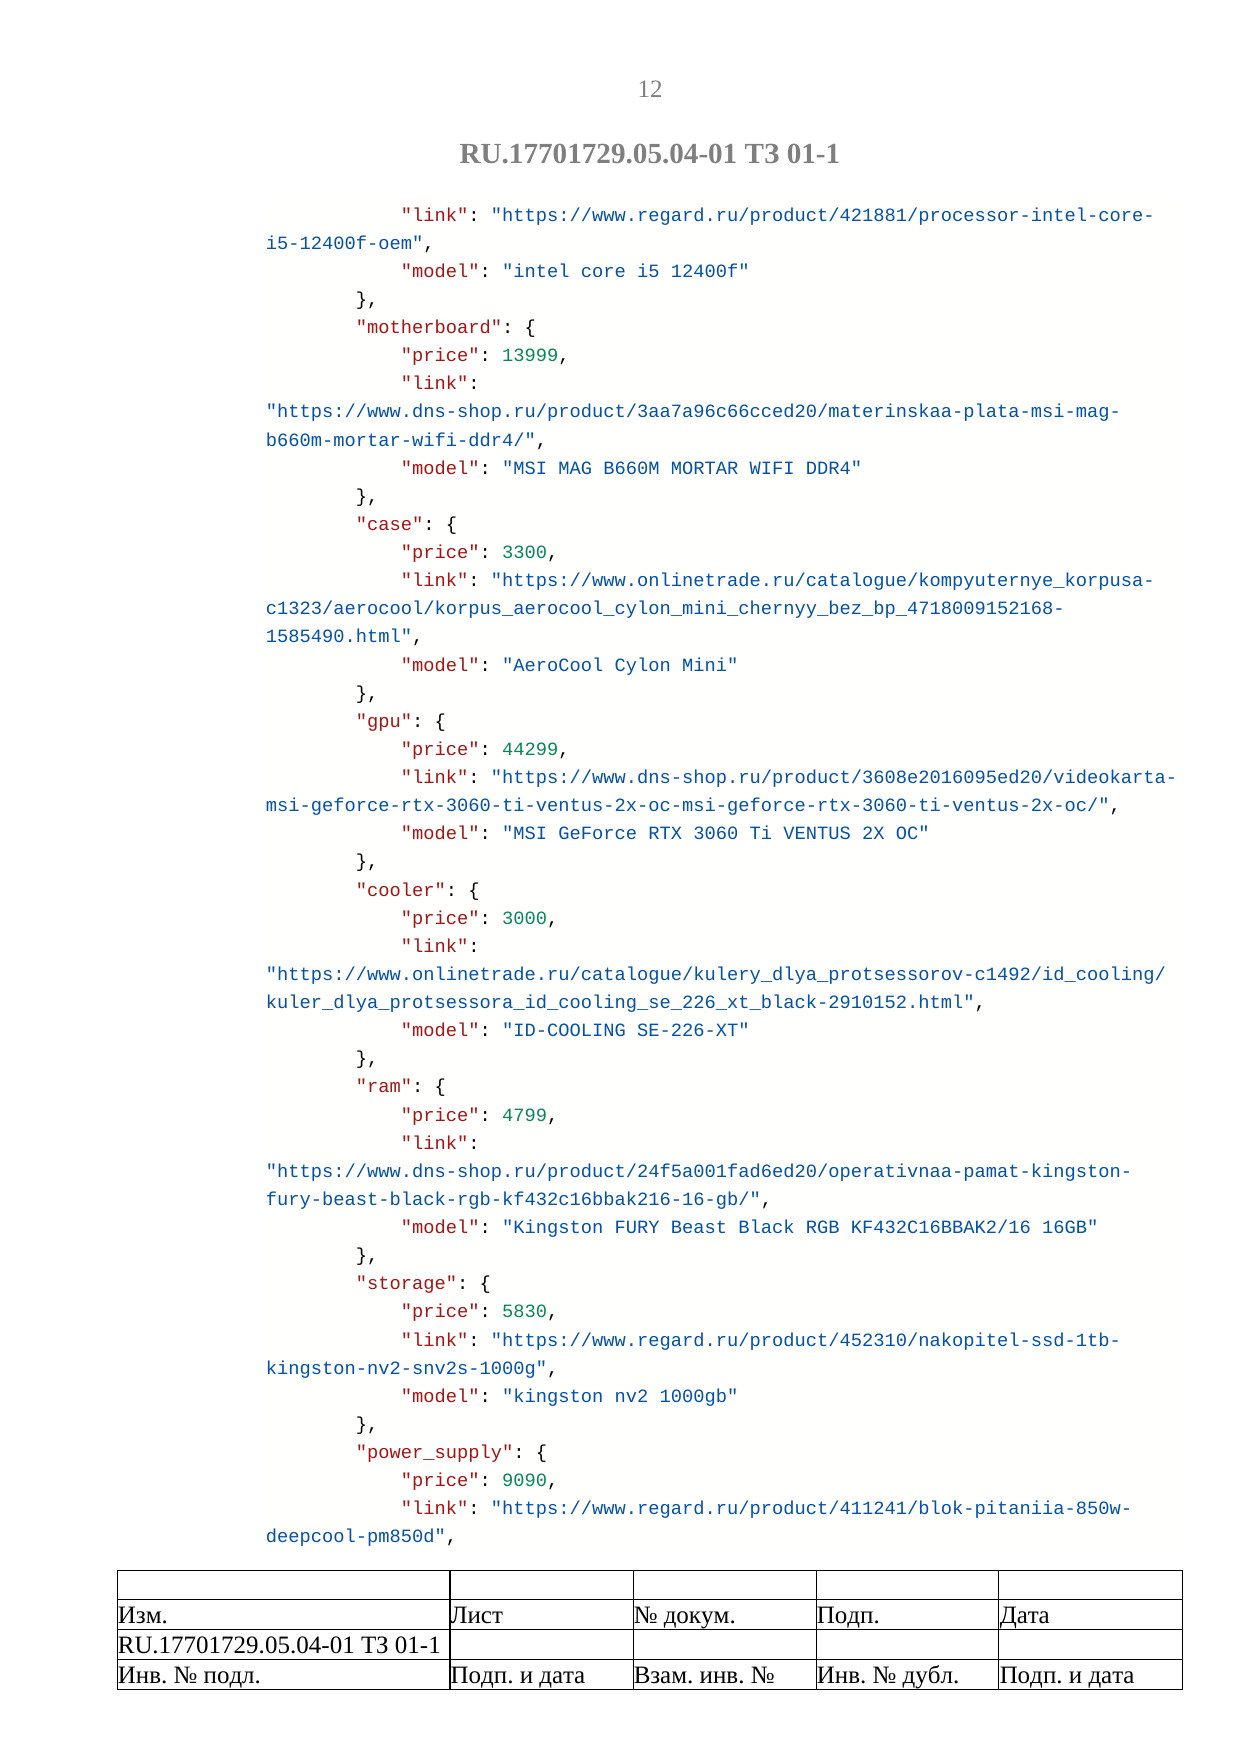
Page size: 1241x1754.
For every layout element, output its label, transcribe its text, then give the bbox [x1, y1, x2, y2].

text "link": "https://www.dns-shop.ru/product/3aa7a96c66cced20/materinskaa-plata-msi-mag-b660m-mortar-wifi-ddr4/", [266, 367, 1181, 452]
text "storage": { [266, 1267, 1181, 1295]
text "ram": { [266, 1070, 1181, 1098]
text "model": "MSI MAG B660M MORTAR WIFI DDR4" [266, 452, 1181, 480]
text }, [266, 1042, 1181, 1070]
text "price": 4799, [266, 1098, 1181, 1127]
text "link": "https://www.regard.ru/product/452310/nakopitel-ssd-1tb-kingston-nv2-snv2s-1000g", [266, 1323, 1181, 1380]
text "price": 13999, [266, 339, 1181, 367]
text "link": "https://www.onlinetrade.ru/catalogue/kulery_dlya_protsessorov-c1492/id_cooling/kuler_dlya_protsessora_id_cooling_se_226_xt_black-2910152.html", [266, 930, 1181, 1014]
text }, [266, 480, 1181, 508]
text "gpu": { [266, 705, 1181, 733]
text }, [266, 283, 1181, 311]
text "model": "kingston nv2 1000gb" [266, 1380, 1181, 1408]
text "model": "AeroCool Cylon Mini" [266, 648, 1181, 677]
text }, [266, 1239, 1181, 1267]
text "price": 3000, [266, 902, 1181, 930]
text "link": "https://www.dns-shop.ru/product/3608e2016095ed20/videokarta-msi-geforce-rtx-3060-ti-ventus-2x-oc-msi-geforce-rtx-3060-ti-ventus-2x-oc/", [266, 761, 1181, 817]
text "price": 9090, [266, 1464, 1181, 1492]
text }, [266, 677, 1181, 705]
text "motherboard": { [266, 311, 1181, 339]
text "price": 3300, [266, 536, 1181, 564]
text "price": 5830, [266, 1295, 1181, 1323]
text "link": "https://www.dns-shop.ru/product/24f5a001fad6ed20/operativnaa-pamat-kingston-fury-beast-black-rgb-kf432c16bbak216-16-gb/", [266, 1127, 1181, 1211]
text "link": "https://www.regard.ru/product/421881/processor-intel-core-i5-12400f-oem", [266, 198, 1181, 255]
text }, [266, 1408, 1181, 1436]
text }, [266, 845, 1181, 873]
text "link": "https://www.regard.ru/product/411241/blok-pitaniia-850w-deepcool-pm850d", [266, 1492, 1181, 1548]
text "model": "Kingston FURY Beast Black RGB KF432C16BBAK2/16 16GB" [266, 1211, 1181, 1239]
text "cooler": { [266, 873, 1181, 902]
text "power_supply": { [266, 1436, 1181, 1464]
text "model": "ID-COOLING SE-226-XT" [266, 1014, 1181, 1042]
text "case": { [266, 508, 1181, 536]
text "link": "https://www.onlinetrade.ru/catalogue/kompyuternye_korpusa-c1323/aerocool/korpus_aerocool_cylon_mini_chernyy_bez_bp_4718009152168-1585490.html", [266, 564, 1181, 648]
text "price": 44299, [266, 733, 1181, 761]
text "model": "MSI GeForce RTX 3060 Ti VENTUS 2X OC" [266, 817, 1181, 845]
text "model": "intel core i5 12400f" [266, 255, 1181, 283]
